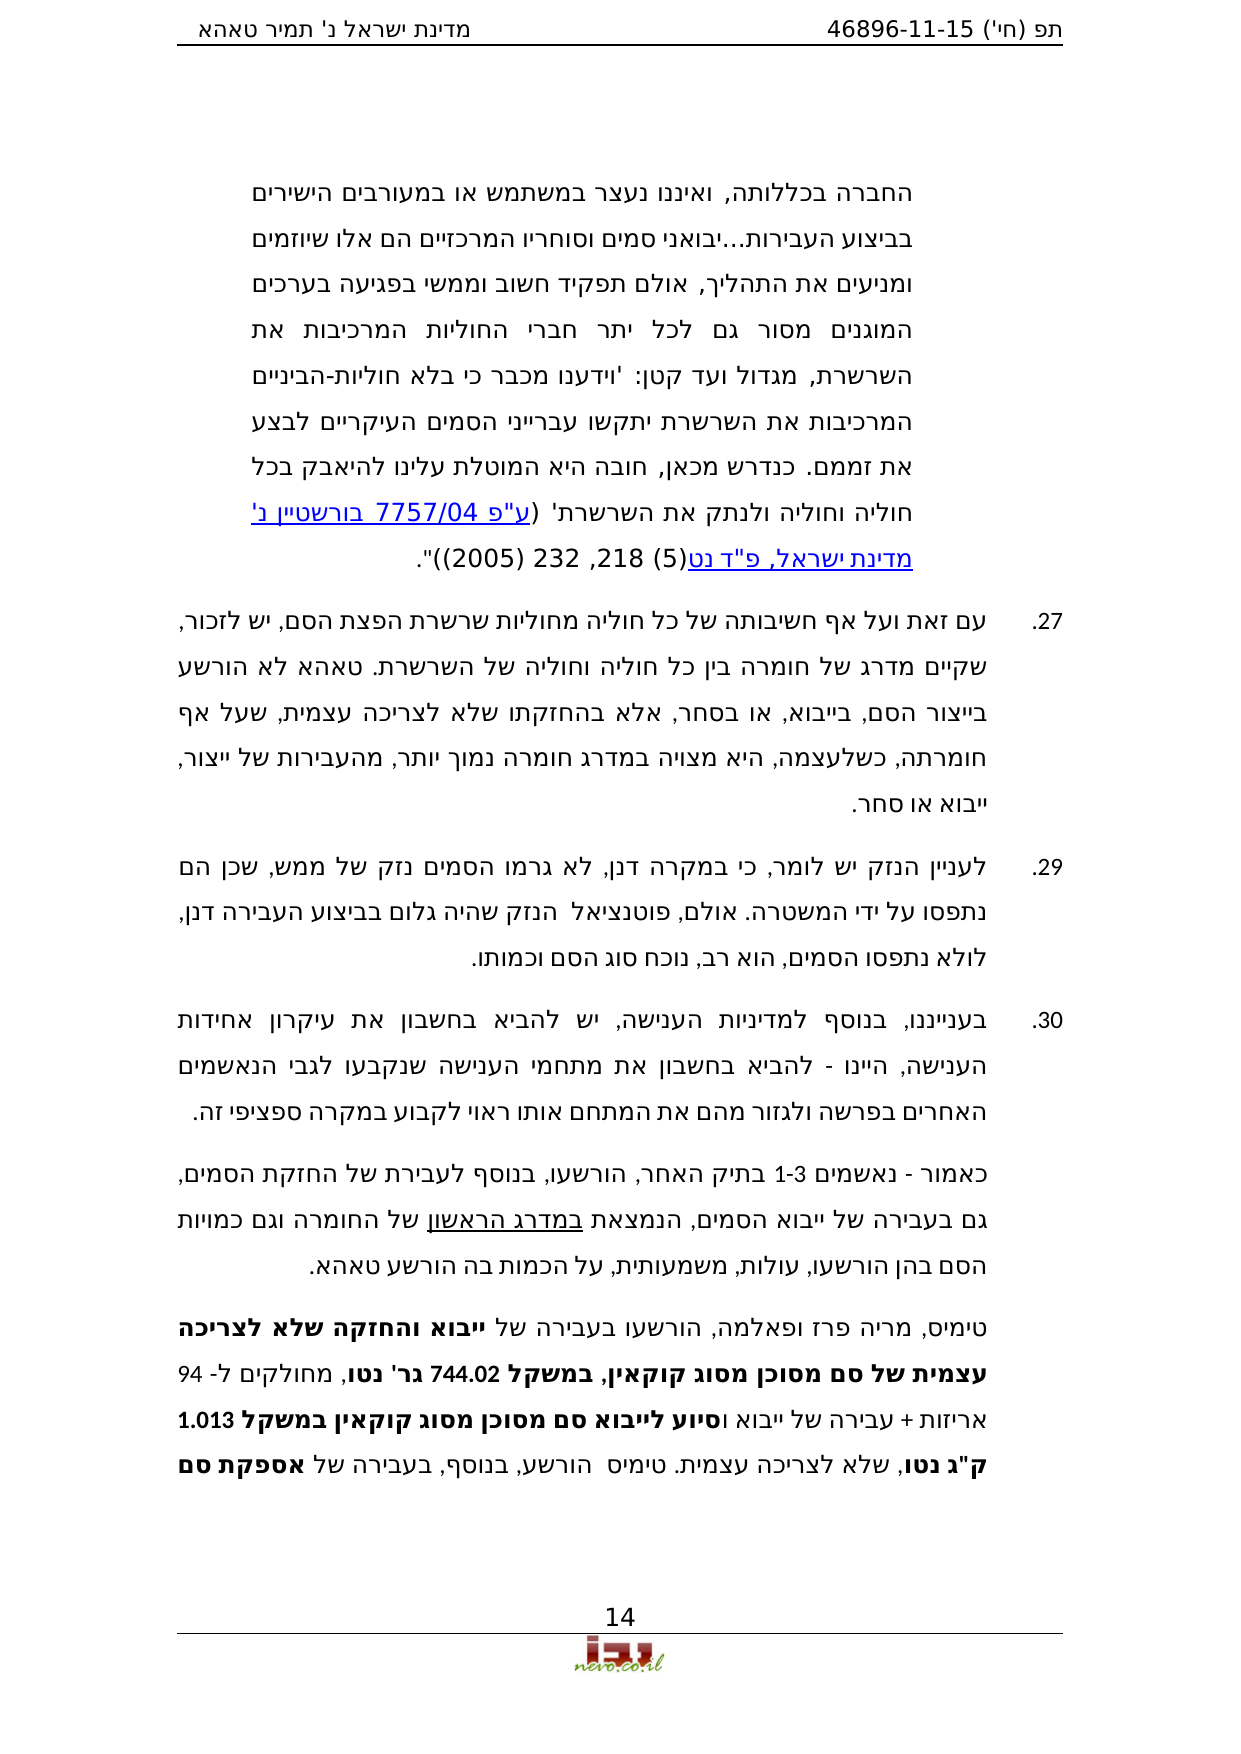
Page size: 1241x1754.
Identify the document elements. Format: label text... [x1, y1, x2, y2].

text 30. בענייננו, בנוסף למדיניות הענישה, יש להביא בחשבון את עיקרון אחידות הענישה, היינו - להביא בחשבון את מתחמי הענישה שנקבעו לגבי הנאשמים האחרים בפרשה ולגזור מהם את המתחם אותו ראוי לקבוע במקרה ספציפי זה. [177, 1004, 1063, 1127]
text 27. עם זאת ועל אף חשיבותה של כל חוליה מחוליות שרשרת הפצת הסם, יש לזכור, שקיים מדרג של חומרה בין כל חוליה וחוליה של השרשרת. טאהא לא הורשע בייצור הסם, בייבוא, או בסחר, אלא בהחזקתו שלא לצריכה עצמית, שעל אף חומרתה, כשלעצמה, היא מצויה במדרג חומרה נמוך יותר, מהעבירות של ייצור, ייבוא או סחר. [177, 605, 1063, 819]
picture [574, 1635, 666, 1673]
text כאמור - נאשמים 1-3 בתיק האחר, הורשעו, בנוסף לעבירת של החזקת הסמים, גם בעבירה של ייבוא הסמים, הנמצאת במדרג הראשון של החומרה וגם כמויות הסם בהן הורשעו, עולות, משמעותית, על הכמות בה הורשע טאהא. [177, 1158, 988, 1280]
text 29. לעניין הנזק יש לומר, כי במקרה דנן, לא גרמו הסמים נזק של ממש, שכן הם נתפסו על ידי המשטרה. אולם, פוטנציאל הנזק שהיה גלום בביצוע העבירה דנן, לולא נתפסו הסמים, הוא רב, נוכח סוג הסם וכמותו. [177, 851, 1063, 973]
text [177, 1312, 988, 1480]
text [251, 177, 913, 573]
